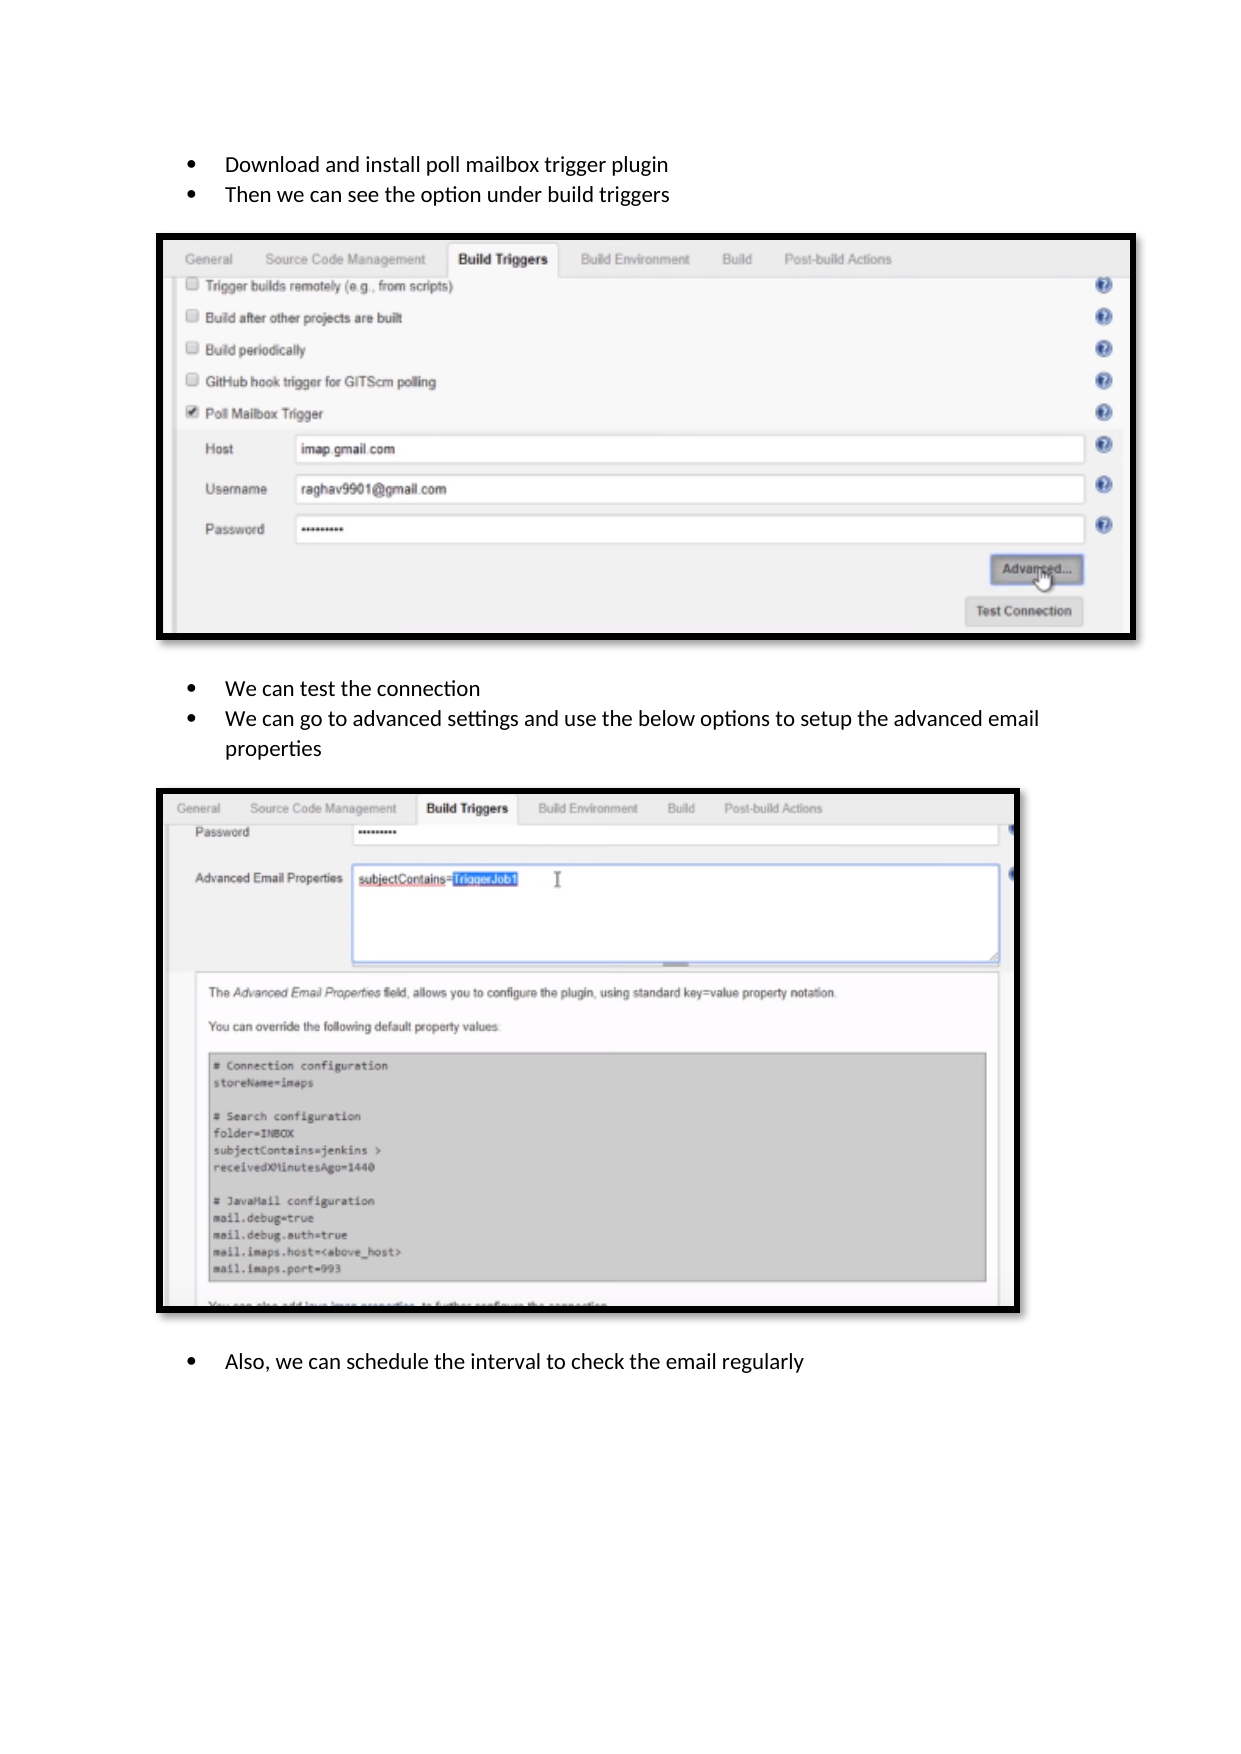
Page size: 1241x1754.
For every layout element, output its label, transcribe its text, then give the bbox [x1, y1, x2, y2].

picture [163, 794, 1014, 1306]
list We can test the connection [187, 674, 1090, 702]
list Also, we can schedule the interval to check the email regularly [187, 1347, 1090, 1375]
list We can go to advanced settings and use the below options to setup the advanced email properties [187, 704, 1090, 763]
list Then we can see the option under build triggers [187, 180, 1090, 208]
list Download and install poll mailbox trigger plugin [187, 150, 1090, 178]
picture [163, 240, 1130, 633]
